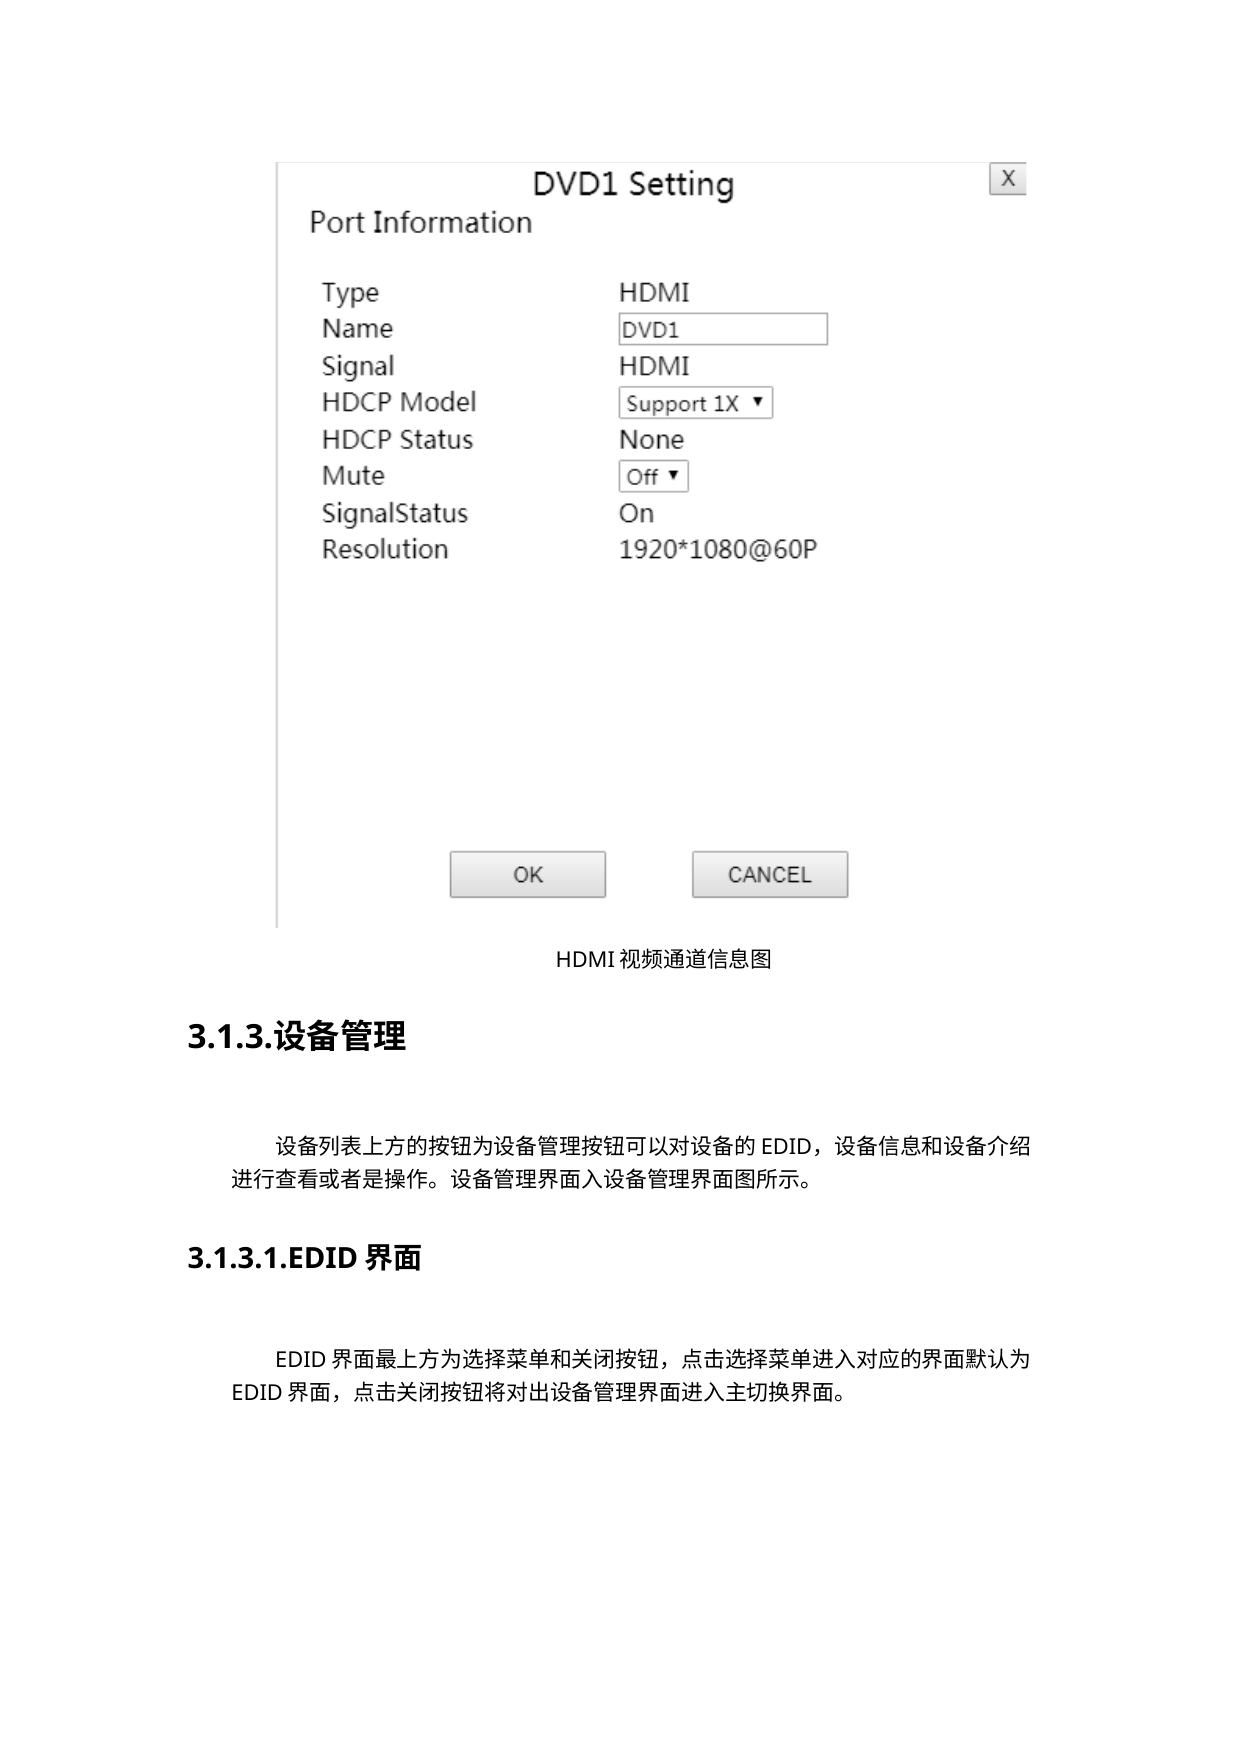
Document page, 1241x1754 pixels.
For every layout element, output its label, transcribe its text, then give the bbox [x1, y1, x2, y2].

subtitle 3.1.3.设备管理 [187, 1002, 1053, 1067]
text 设备列表上方的按钮为设备管理按钮可以对设备的EDID，设备信息和设备介绍进行查看或者是操作。设备管理界面入设备管理界面图所示。 [231, 1129, 1053, 1194]
picture [275, 162, 1027, 928]
subtitle 3.1.3.1.EDID界面 [187, 1223, 1053, 1288]
text HDMI视频通道信息图 [231, 942, 1053, 974]
text EDID界面最上方为选择菜单和关闭按钮，点击选择菜单进入对应的界面默认为EDID界面，点击关闭按钮将对出设备管理界面进入主切换界面。 [231, 1342, 1053, 1407]
